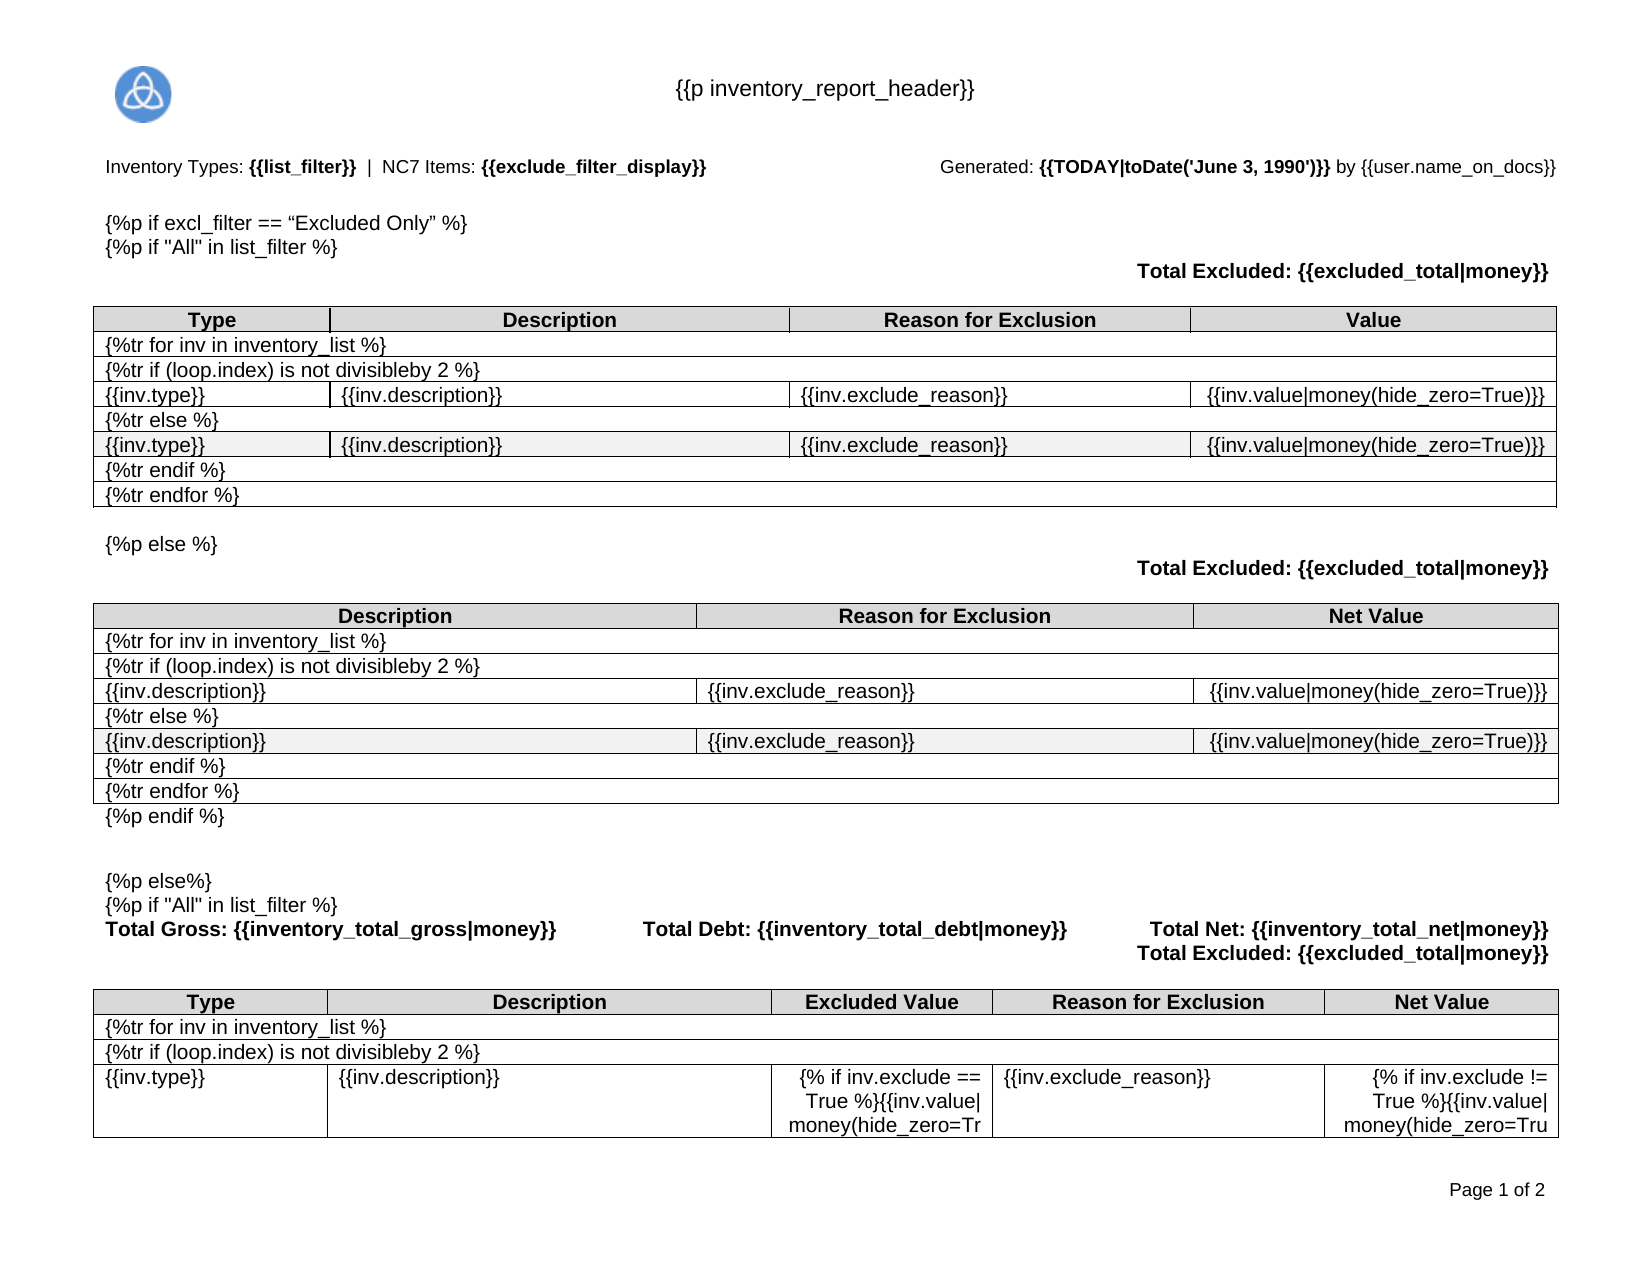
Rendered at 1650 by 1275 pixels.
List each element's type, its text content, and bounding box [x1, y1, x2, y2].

table_cell {% if inv.exclude == True %}{{inv.value|money(hide_zero=True)}}{% endif %} [772, 1065, 992, 1137]
table_cell {{inv.exclude_reason}} [790, 382, 1190, 406]
table_cell {%tr endfor %} [94, 482, 1556, 506]
table_cell {%tr for inv in inventory_list %} [94, 629, 1558, 653]
table_cell {{inv.type}} [94, 382, 329, 406]
table_cell {%tr if (loop.index) is not divisibleby 2 %} [94, 1040, 1558, 1064]
table_cell {%tr endif %} [94, 457, 1556, 481]
text Total Excluded: {{excluded_total|money}} [105, 941, 1545, 965]
table_header Reason for Exclusion [697, 604, 1193, 628]
table_header Type [94, 307, 330, 331]
table_header Net Value [1194, 604, 1558, 628]
text {%p if "All" in list_filter %} [105, 893, 1545, 917]
table_cell {{inv.exclude_reason}} [697, 679, 1193, 703]
table_cell {%tr endfor %} [94, 779, 1558, 803]
table_cell {%tr for inv in inventory_list %} [94, 1015, 1558, 1039]
table_header Reason for Exclusion [790, 307, 1190, 331]
table_cell {{inv.description}} [331, 432, 789, 456]
table_header Generated: {{TODAY|toDate('June 3, 1990')}} by {{user.name_on_docs}} [840, 156, 1567, 187]
picture [115, 66, 172, 123]
text {%p else %} [105, 531, 1545, 555]
table_header Reason for Exclusion [993, 990, 1324, 1014]
table_cell {%tr if (loop.index) is not divisibleby 2 %} [94, 654, 1558, 678]
table_cell {{inv.type}} [94, 1065, 327, 1137]
table_cell {{inv.type}} [94, 432, 329, 456]
table_cell {{inv.exclude_reason}} [993, 1065, 1324, 1137]
table_cell {{inv.value|money(hide_zero=True)}} [1191, 382, 1556, 406]
table_cell {{inv.value|money(hide_zero=True)}} [1194, 729, 1558, 753]
table_cell {% if inv.exclude != True %}{{inv.value|money(hide_zero=True)}}{% endif %} [1325, 1065, 1558, 1137]
text Total Excluded: {{excluded_total|money}} [105, 555, 1545, 579]
table_cell {{inv.description}} [331, 382, 789, 406]
text {%p if excl_filter == “Excluded Only” %} [105, 211, 1545, 234]
table_cell {%tr for inv in inventory_list %} [94, 332, 1556, 356]
table_header Inventory Types: {{list_filter}} | NC7 Items: {{exclude_filter_display}} [94, 156, 840, 187]
table_header Type [94, 990, 327, 1014]
text {%p endif %} [105, 804, 1545, 828]
table_cell {%tr if (loop.index) is not divisibleby 2 %} [94, 357, 1556, 381]
table_cell {%tr endif %} [94, 754, 1558, 778]
text Total Gross: {{inventory_total_gross|money}} Total Debt: {{inventory_total_debt|money}} Total Net: {{inventory_total_net|money}} [105, 917, 1545, 941]
text {%p if "All" in list_filter %} [105, 234, 1545, 258]
table_cell {{inv.exclude_reason}} [697, 729, 1193, 753]
text {%p else%} [105, 869, 1545, 893]
table_header Description [328, 990, 771, 1014]
table_cell {{inv.description}} [94, 729, 696, 753]
table_cell {{inv.description}} [94, 679, 696, 703]
table_header Description [331, 307, 789, 331]
table_cell {{inv.exclude_reason}} [790, 432, 1190, 456]
table_cell {{inv.description}} [328, 1065, 771, 1137]
table_header Net Value [1325, 990, 1558, 1014]
table_header Value [1191, 307, 1556, 331]
text Total Excluded: {{excluded_total|money}} [105, 258, 1545, 282]
table_header Description [94, 604, 696, 628]
table_cell {{inv.value|money(hide_zero=True)}} [1194, 679, 1558, 703]
table_cell {%tr else %} [94, 407, 1556, 431]
table_cell {{inv.value|money(hide_zero=True)}} [1191, 432, 1556, 456]
table_header Excluded Value [772, 990, 992, 1014]
table_cell {%tr else %} [94, 704, 1558, 728]
